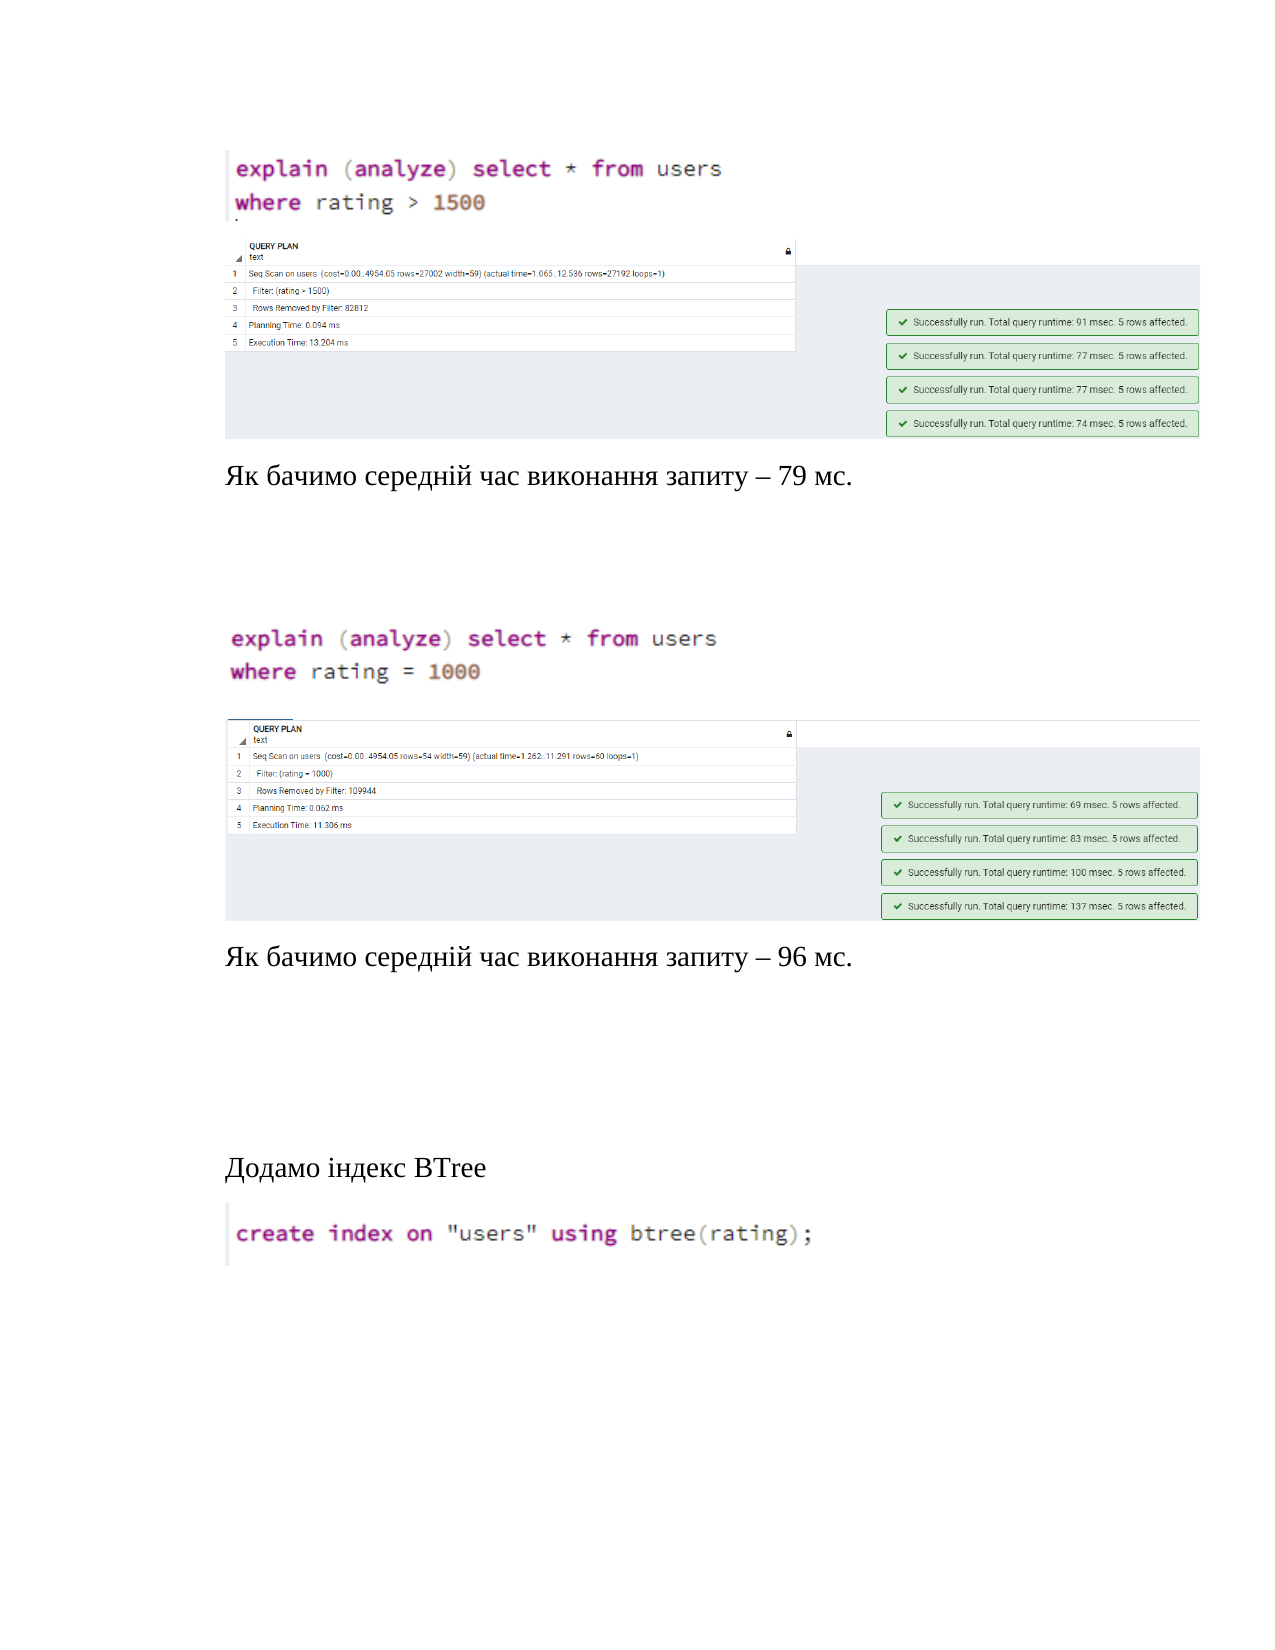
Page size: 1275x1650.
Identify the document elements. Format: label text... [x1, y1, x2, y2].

picture [225, 1203, 843, 1266]
picture [225, 616, 799, 701]
text Як бачимо середній час виконання запиту – 96 мс. [150, 939, 1125, 973]
picture [225, 239, 1200, 439]
picture [225, 150, 826, 221]
text Додамо індекс BTree [150, 1150, 1125, 1184]
picture [225, 719, 1200, 921]
text Як бачимо середній час виконання запиту – 79 мс. [150, 458, 1125, 491]
